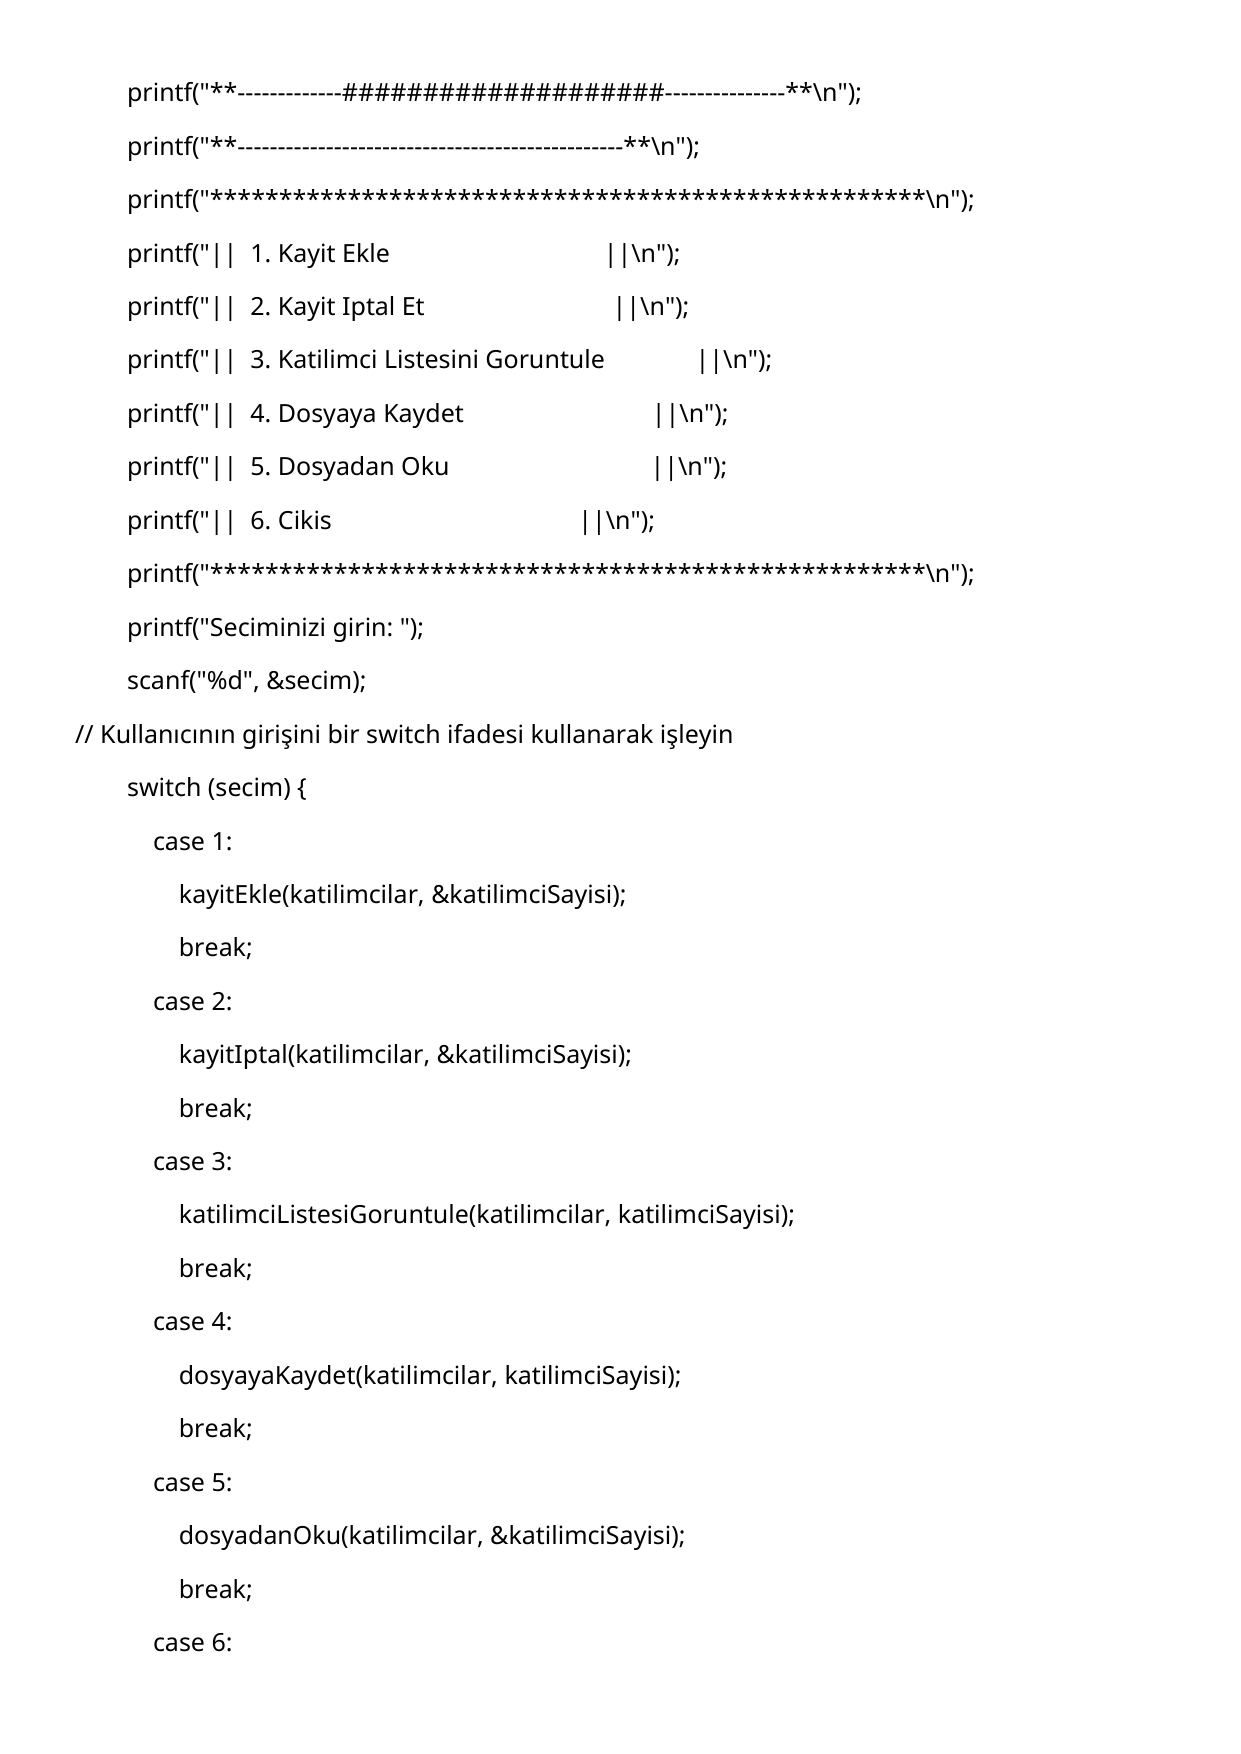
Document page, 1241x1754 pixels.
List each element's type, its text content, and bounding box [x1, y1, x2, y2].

text scanf("%d", &secim); [75, 663, 1165, 697]
text break; [75, 1571, 1165, 1605]
text printf("**------------------------------------------------**\n"); [75, 128, 1165, 162]
text printf("|| 3. Katilimci Listesini Goruntule ||\n"); [75, 342, 1165, 376]
text switch (secim) { [75, 770, 1165, 804]
text printf("****************************************************\n"); [75, 556, 1165, 590]
text break; [75, 1090, 1165, 1124]
text printf("|| 6. Cikis ||\n"); [75, 502, 1165, 537]
text kayitIptal(katilimcilar, &katilimciSayisi); [75, 1037, 1165, 1071]
text printf("Seciminizi girin: "); [75, 609, 1165, 643]
text printf("|| 2. Kayit Iptal Et ||\n"); [75, 289, 1165, 323]
text printf("|| 5. Dosyadan Oku ||\n"); [75, 449, 1165, 483]
text case 2: [75, 983, 1165, 1017]
text kayitEkle(katilimcilar, &katilimciSayisi); [75, 877, 1165, 911]
text printf("****************************************************\n"); [75, 182, 1165, 216]
text break; [75, 930, 1165, 964]
text case 3: [75, 1144, 1165, 1178]
text printf("**-------------####################---------------**\n"); [75, 75, 1165, 109]
text case 6: [75, 1625, 1165, 1659]
text break; [75, 1411, 1165, 1445]
text // Kullanıcının girişini bir switch ifadesi kullanarak işleyin [75, 716, 1165, 750]
text case 4: [75, 1304, 1165, 1338]
text katilimciListesiGoruntule(katilimcilar, katilimciSayisi); [75, 1197, 1165, 1231]
text case 5: [75, 1464, 1165, 1498]
text break; [75, 1251, 1165, 1285]
text printf("|| 4. Dosyaya Kaydet ||\n"); [75, 396, 1165, 430]
text dosyayaKaydet(katilimcilar, katilimciSayisi); [75, 1357, 1165, 1392]
text case 1: [75, 823, 1165, 857]
text printf("|| 1. Kayit Ekle ||\n"); [75, 235, 1165, 269]
text dosyadanOku(katilimcilar, &katilimciSayisi); [75, 1518, 1165, 1552]
